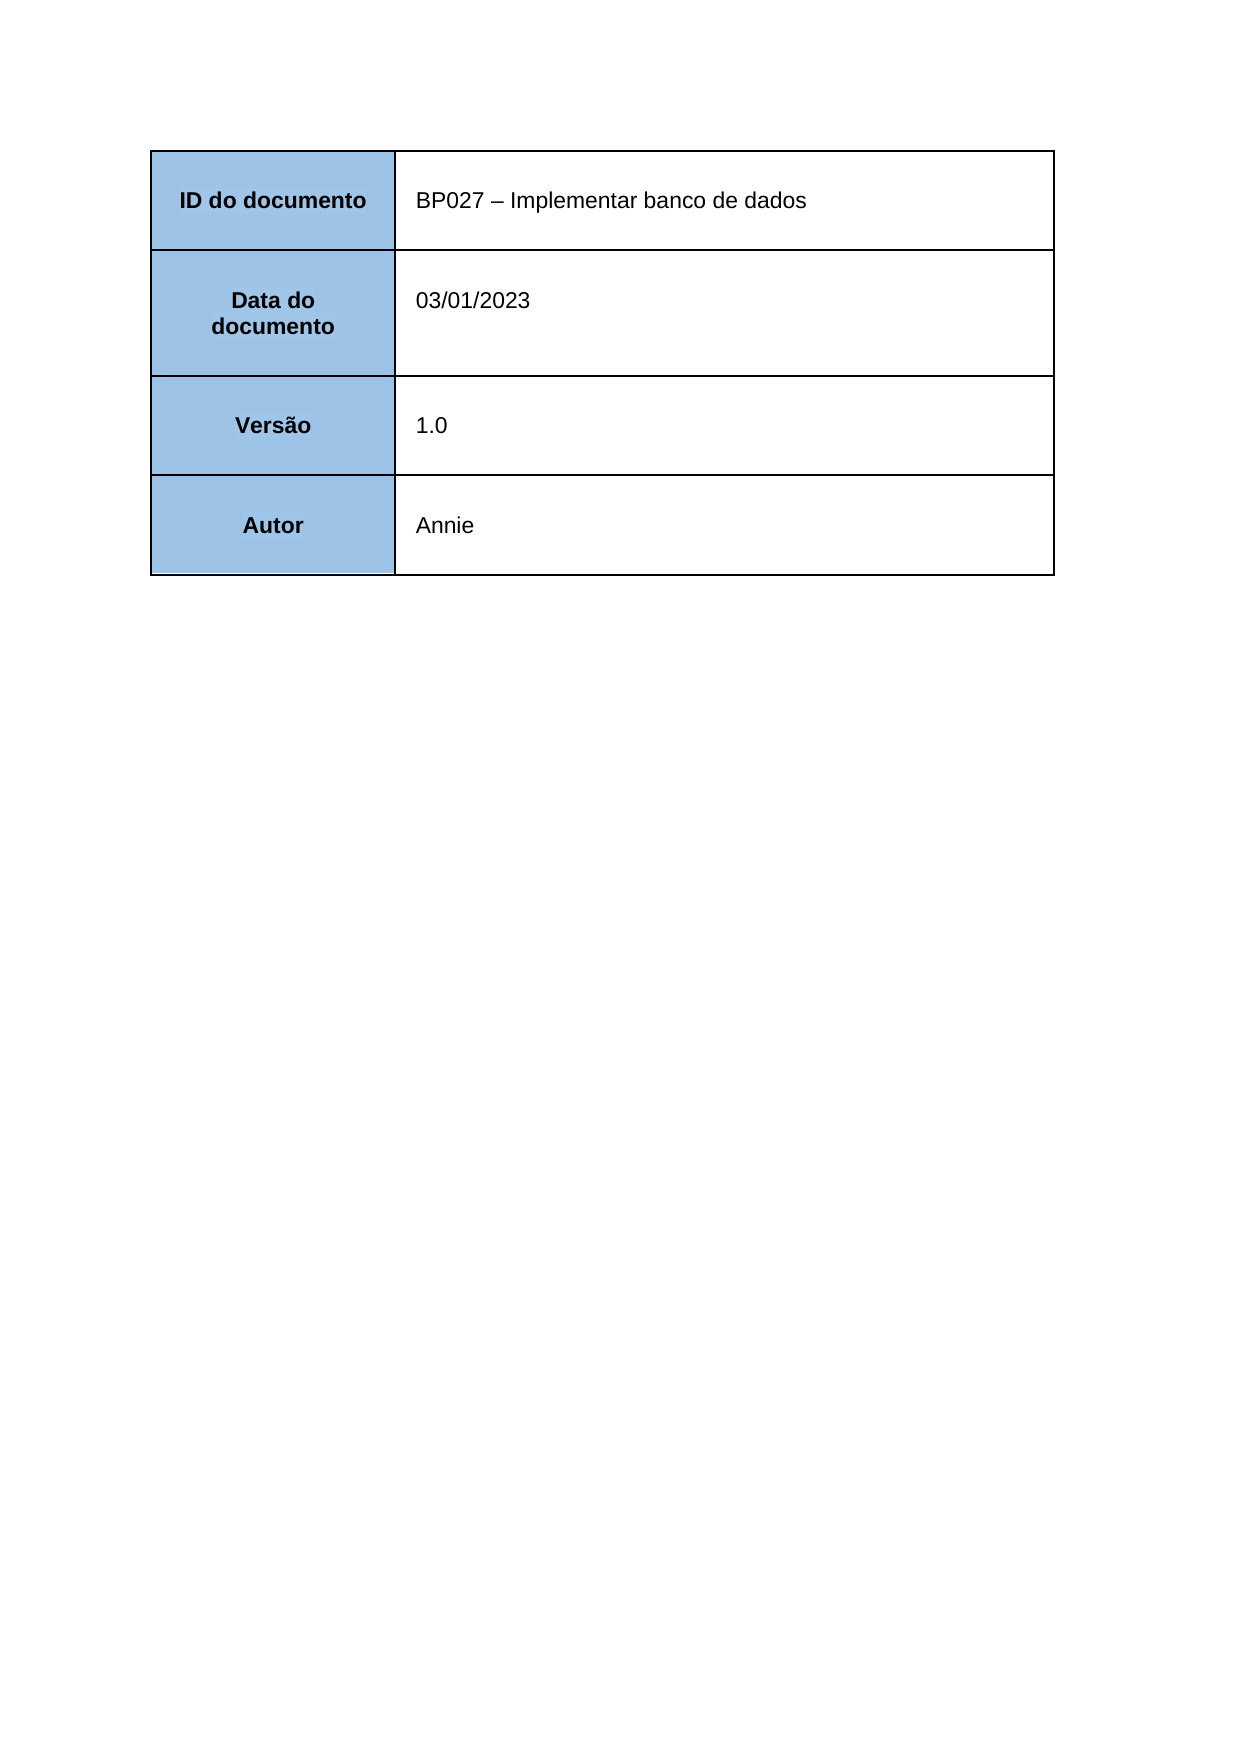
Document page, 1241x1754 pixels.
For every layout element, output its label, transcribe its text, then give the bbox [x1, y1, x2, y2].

table_cell 1.0 [396, 377, 1053, 474]
table_cell Versão [152, 377, 394, 474]
table_header BP027 – Implementar banco de dados [396, 152, 1053, 249]
table_cell Data do documento [152, 251, 394, 375]
table_cell 03/01/2023 [396, 251, 1053, 375]
table_header ID do documento [152, 152, 394, 249]
table_cell Annie [396, 476, 1053, 573]
table_cell Autor [152, 476, 394, 573]
